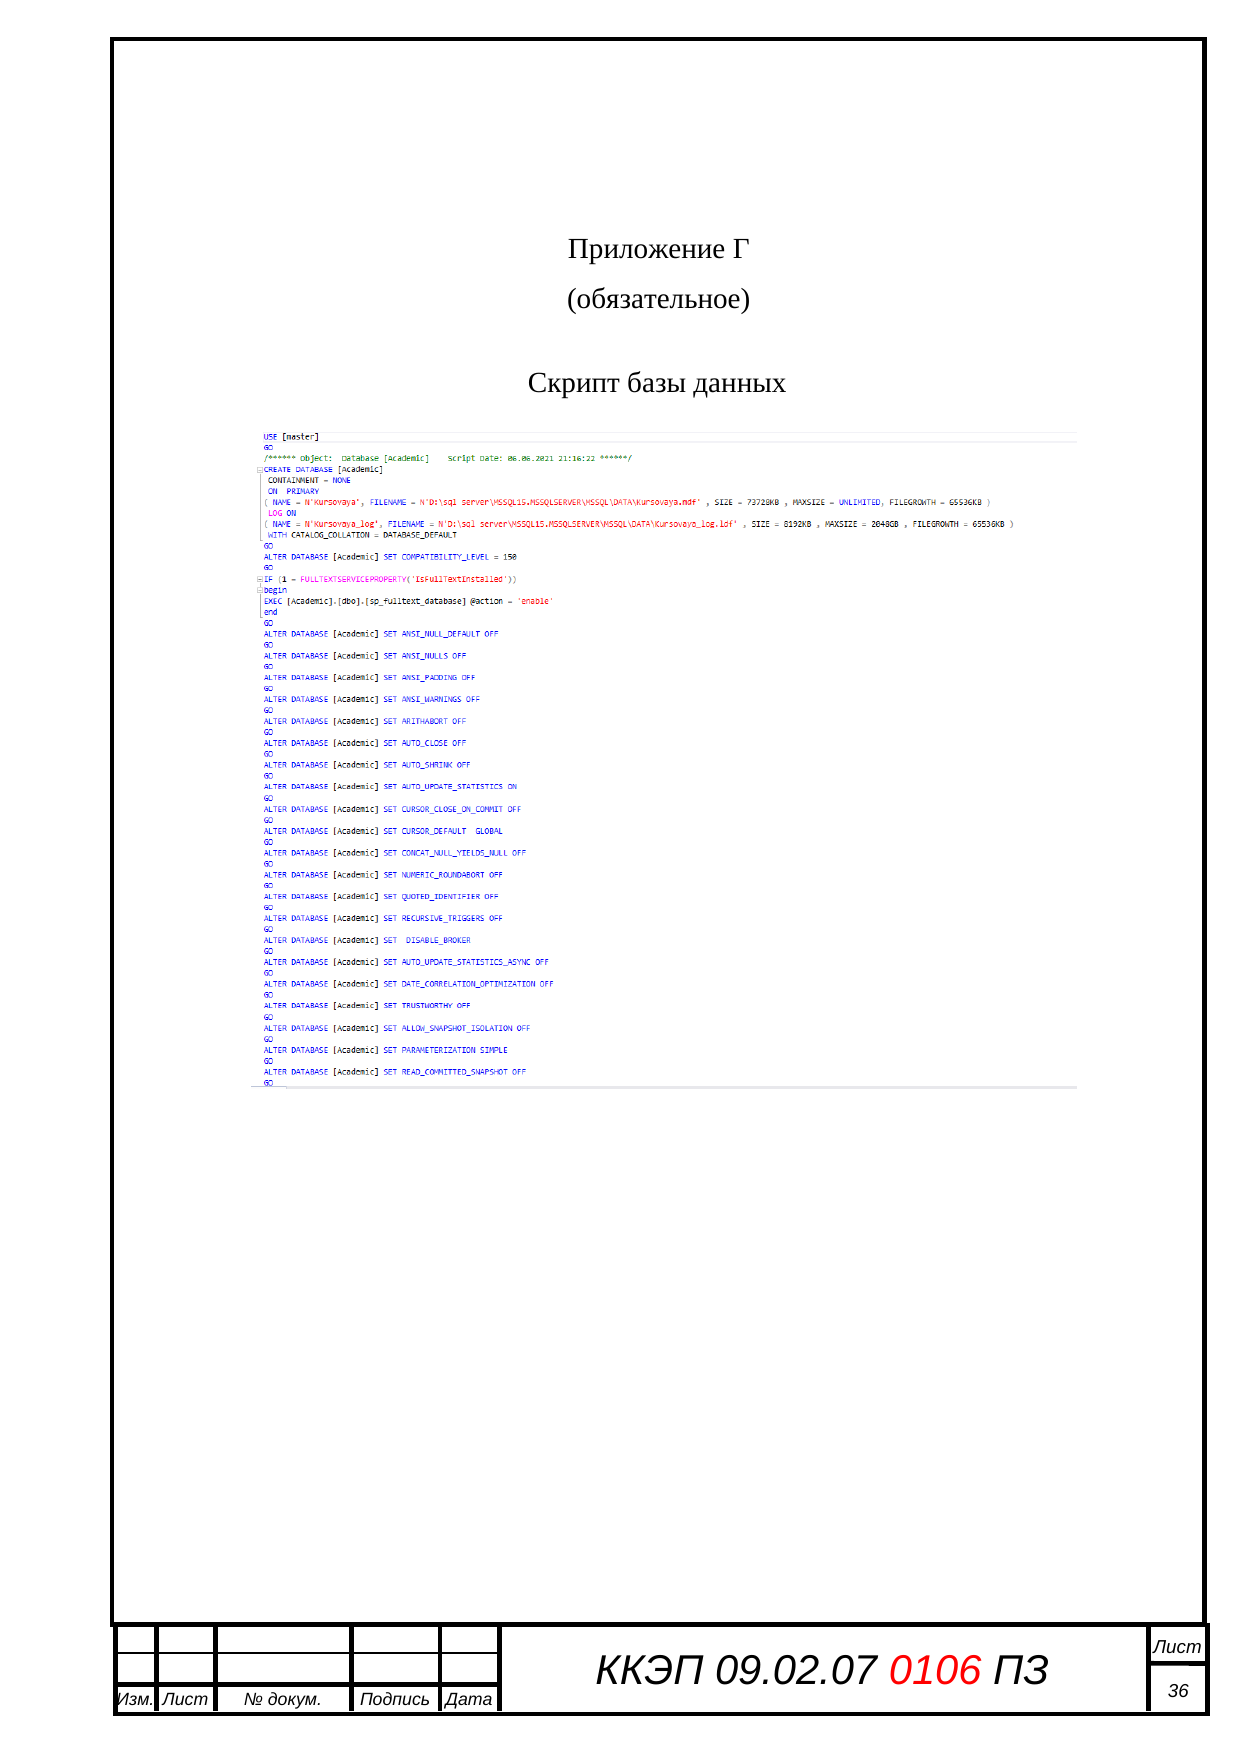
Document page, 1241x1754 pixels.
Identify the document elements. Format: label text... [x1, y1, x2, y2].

list Приложение Г [136, 231, 1181, 264]
picture [251, 432, 1077, 1089]
list Скрипт базы данных [133, 365, 1181, 399]
list (обязательное) [136, 281, 1181, 315]
